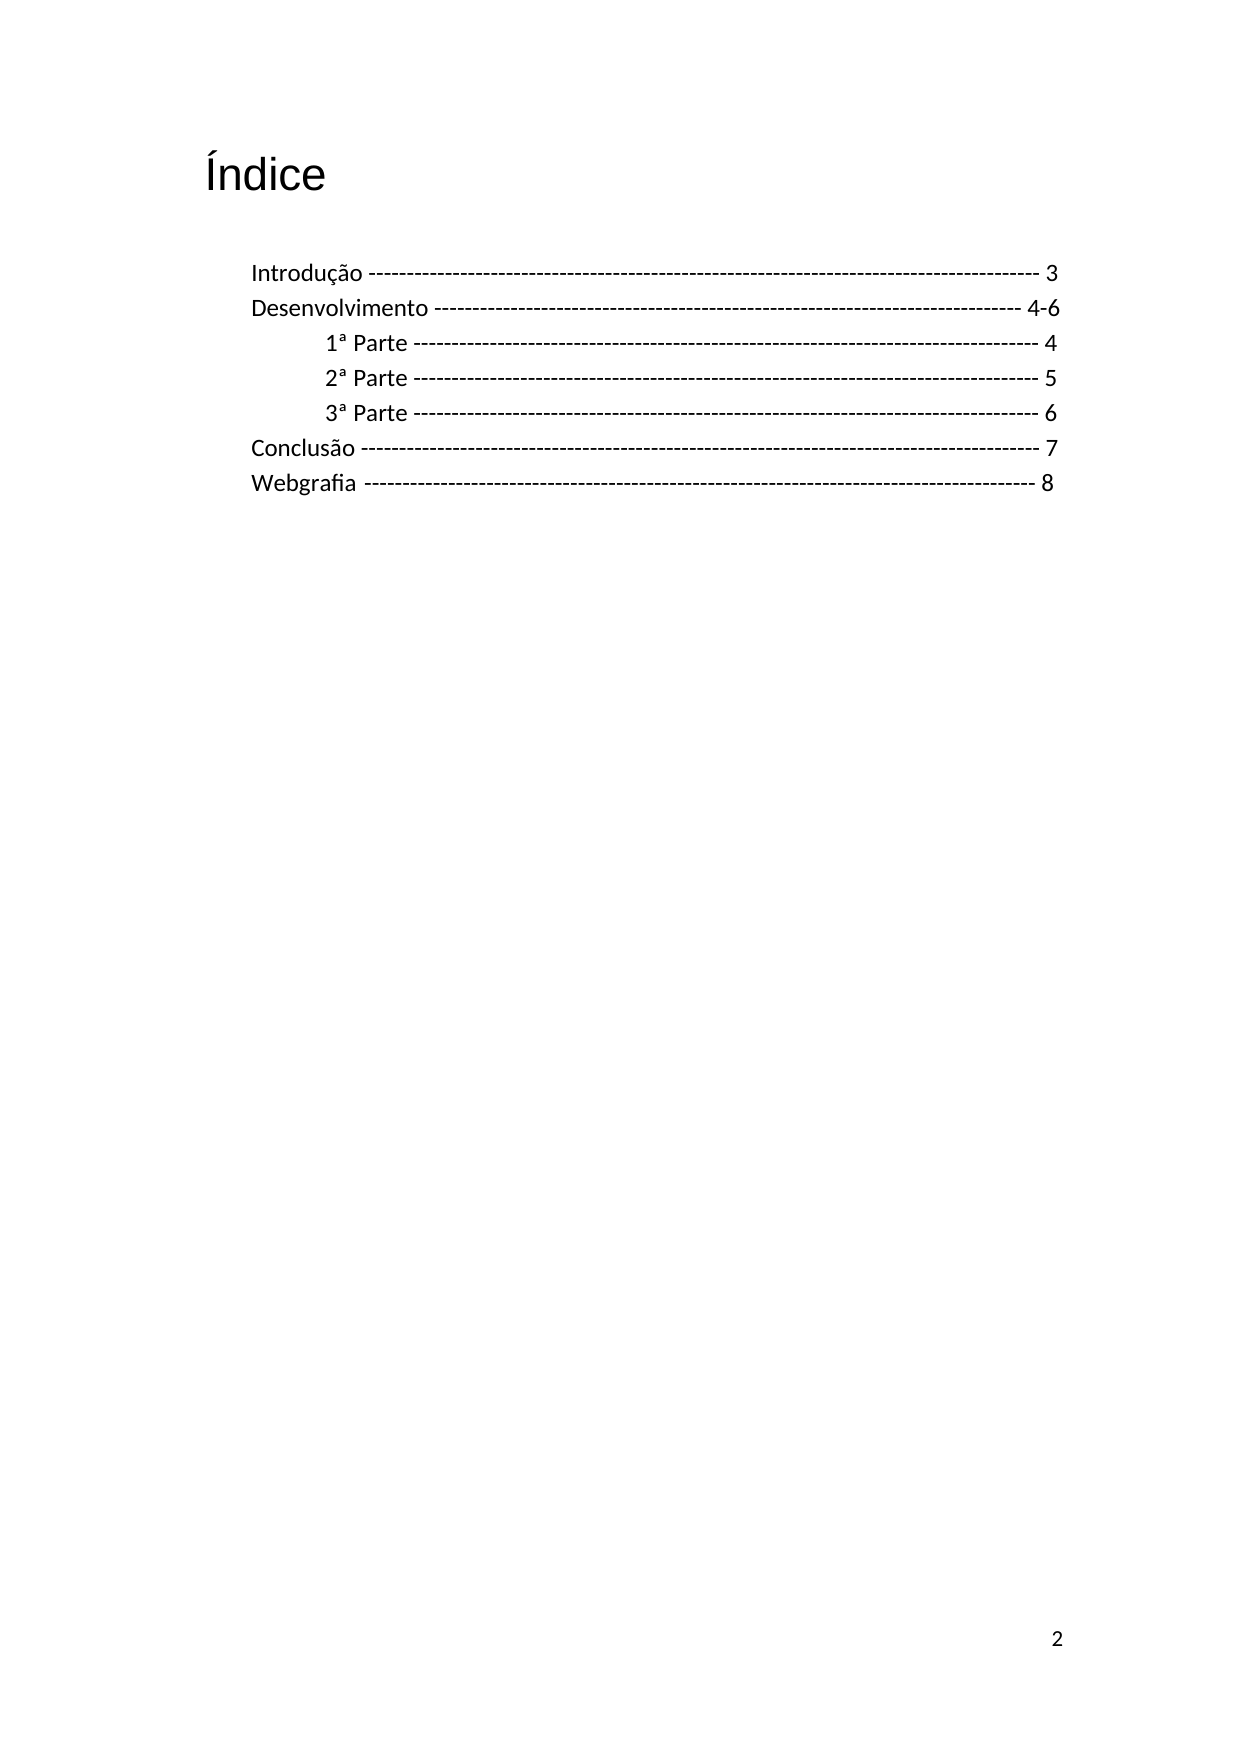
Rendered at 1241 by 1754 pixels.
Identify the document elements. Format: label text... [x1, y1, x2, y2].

text Desenvolvimento ----------------------------------------------------------------------------- 4-6 [177, 292, 1063, 323]
text 2ª Parte ---------------------------------------------------------------------------------- 5 [177, 362, 1063, 393]
text 3ª Parte ---------------------------------------------------------------------------------- 6 [177, 397, 1063, 428]
text 1ª Parte ---------------------------------------------------------------------------------- 4 [177, 327, 1063, 358]
text Introdução ---------------------------------------------------------------------------------------- 3 [177, 257, 1063, 288]
text Webgrafia ---------------------------------------------------------------------------------------- 8 [177, 467, 1063, 498]
text Índice [204, 148, 1063, 200]
text Conclusão ----------------------------------------------------------------------------------------- 7 [177, 432, 1063, 463]
